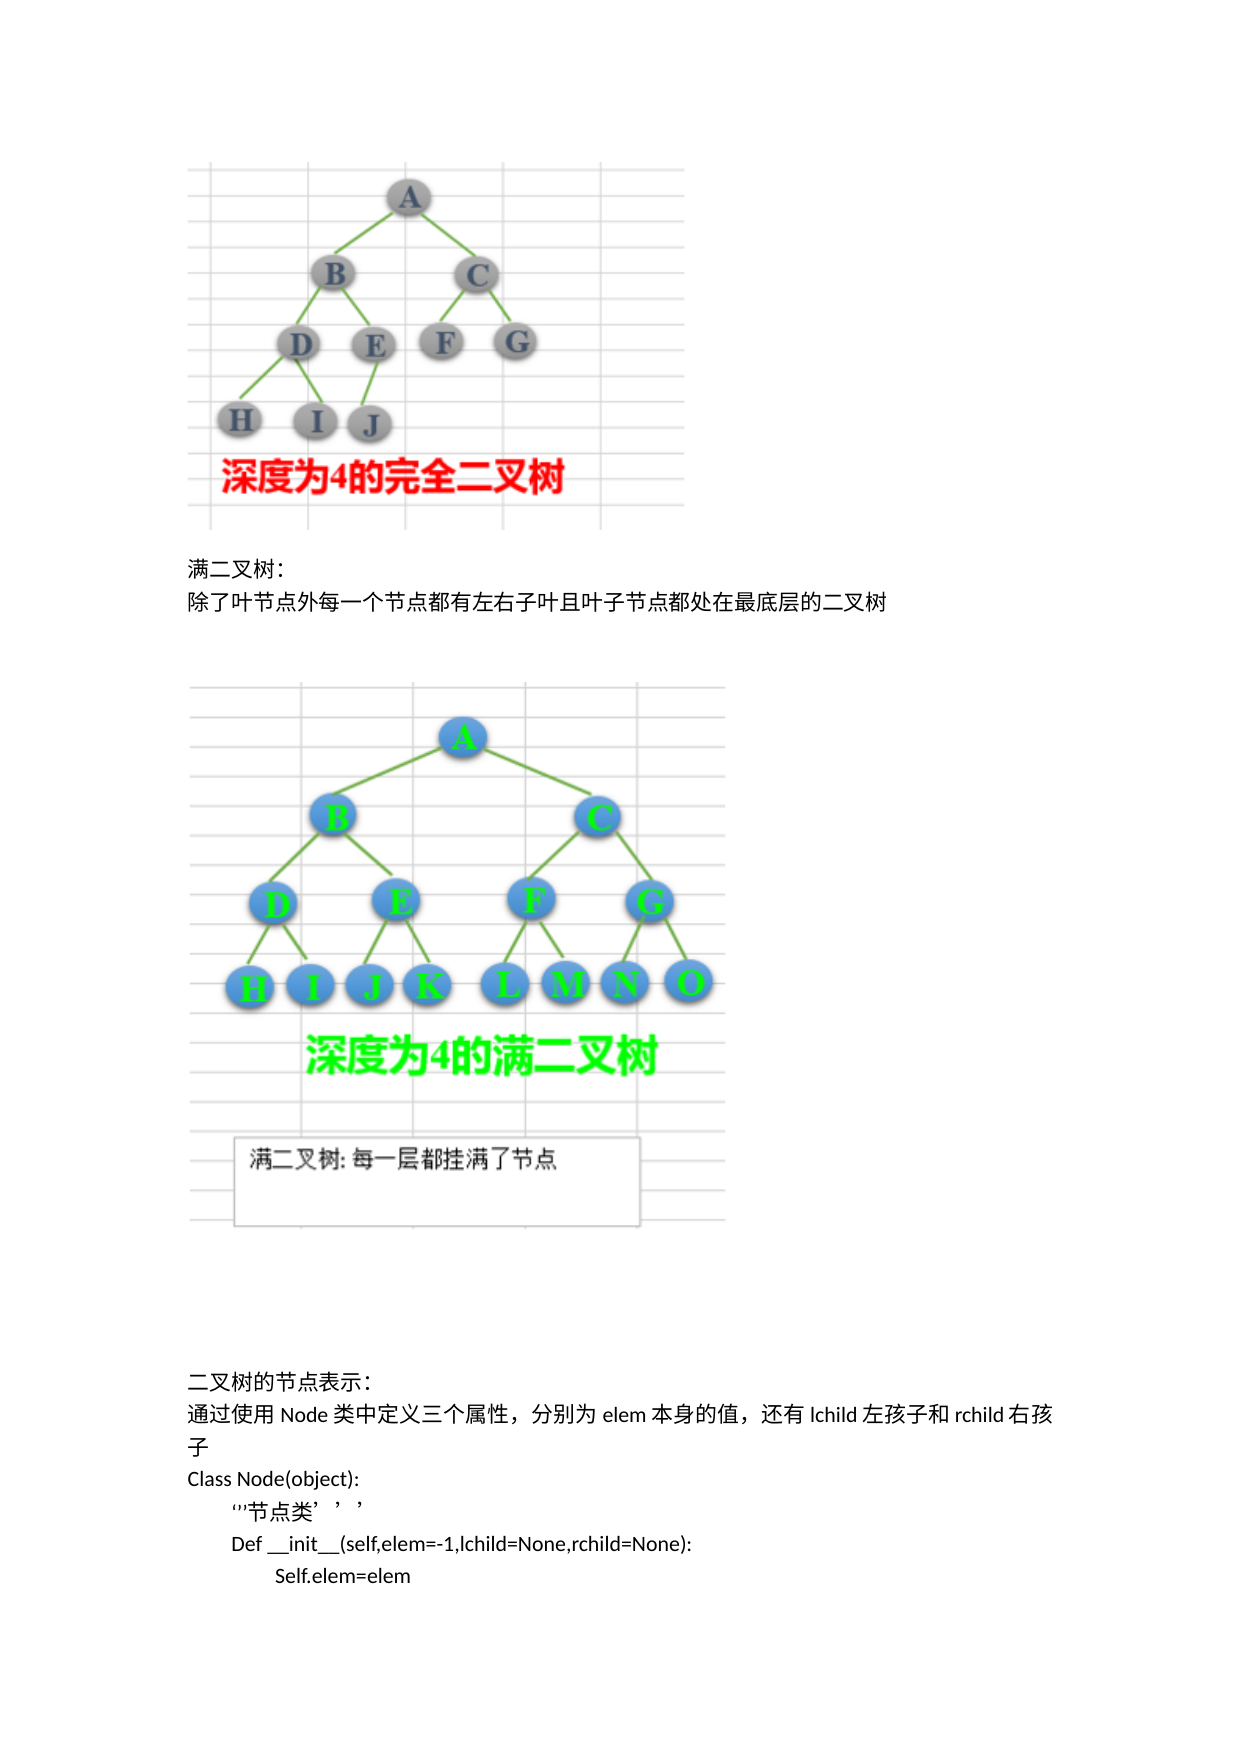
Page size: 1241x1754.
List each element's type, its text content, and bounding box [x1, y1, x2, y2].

text Self.elem=elem [187, 1559, 1053, 1592]
text Def __init__(self,elem=-1,lchild=None,rchild=None): [187, 1527, 1053, 1559]
picture [187, 682, 791, 1271]
text 除了叶节点外每一个节点都有左右子叶且叶子节点都处在最底层的二叉树 [187, 584, 1053, 617]
picture [187, 162, 685, 530]
text 满二叉树： [187, 552, 1053, 584]
text ‘’’节点类’’’ [187, 1494, 1053, 1527]
text Class Node(object): [187, 1462, 1053, 1494]
text 二叉树的节点表示： [187, 1364, 1053, 1397]
text 通过使用Node类中定义三个属性，分别为elem本身的值，还有lchild左孩子和rchild右孩子 [187, 1397, 1053, 1462]
